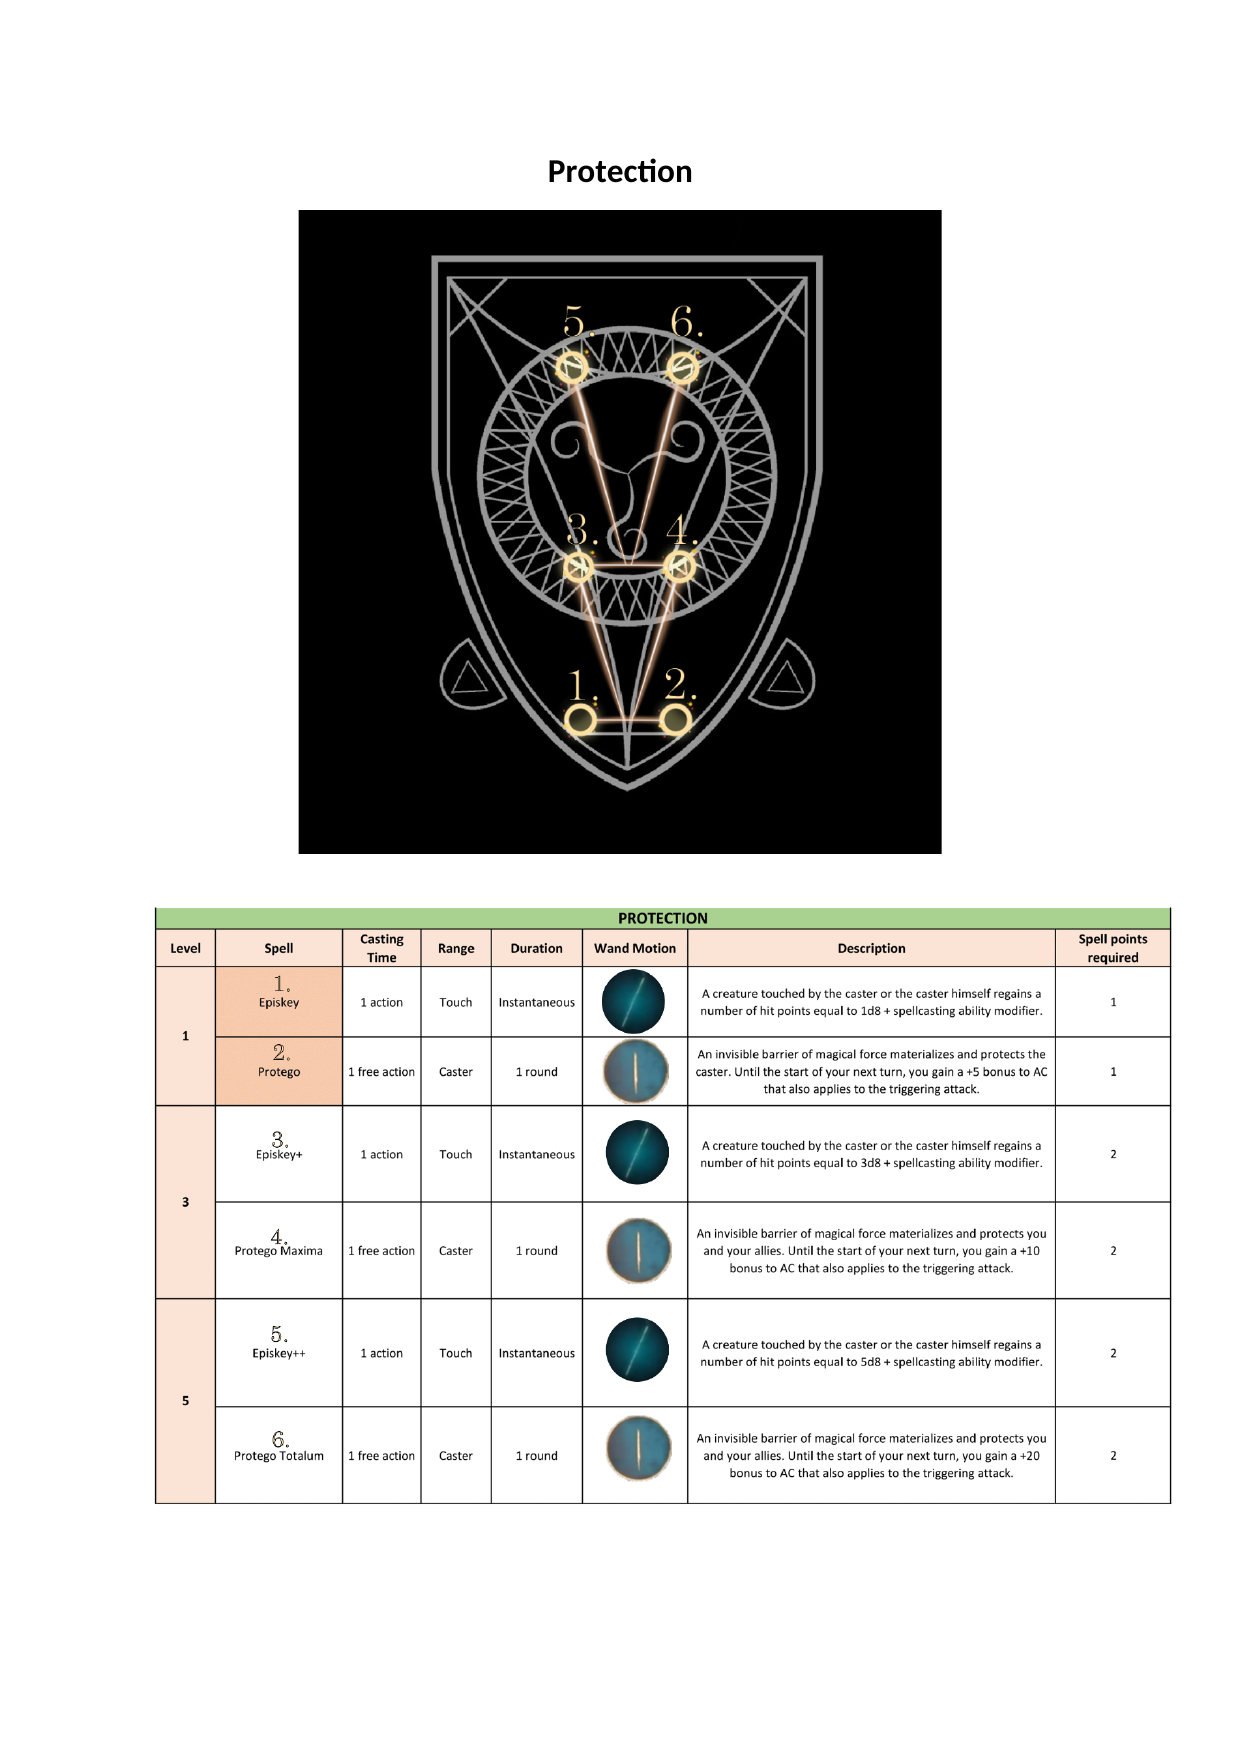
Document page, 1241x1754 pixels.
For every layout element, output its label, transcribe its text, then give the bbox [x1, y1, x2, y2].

picture [150, 872, 1180, 1600]
picture [298, 210, 942, 854]
text Protection [150, 150, 1090, 191]
